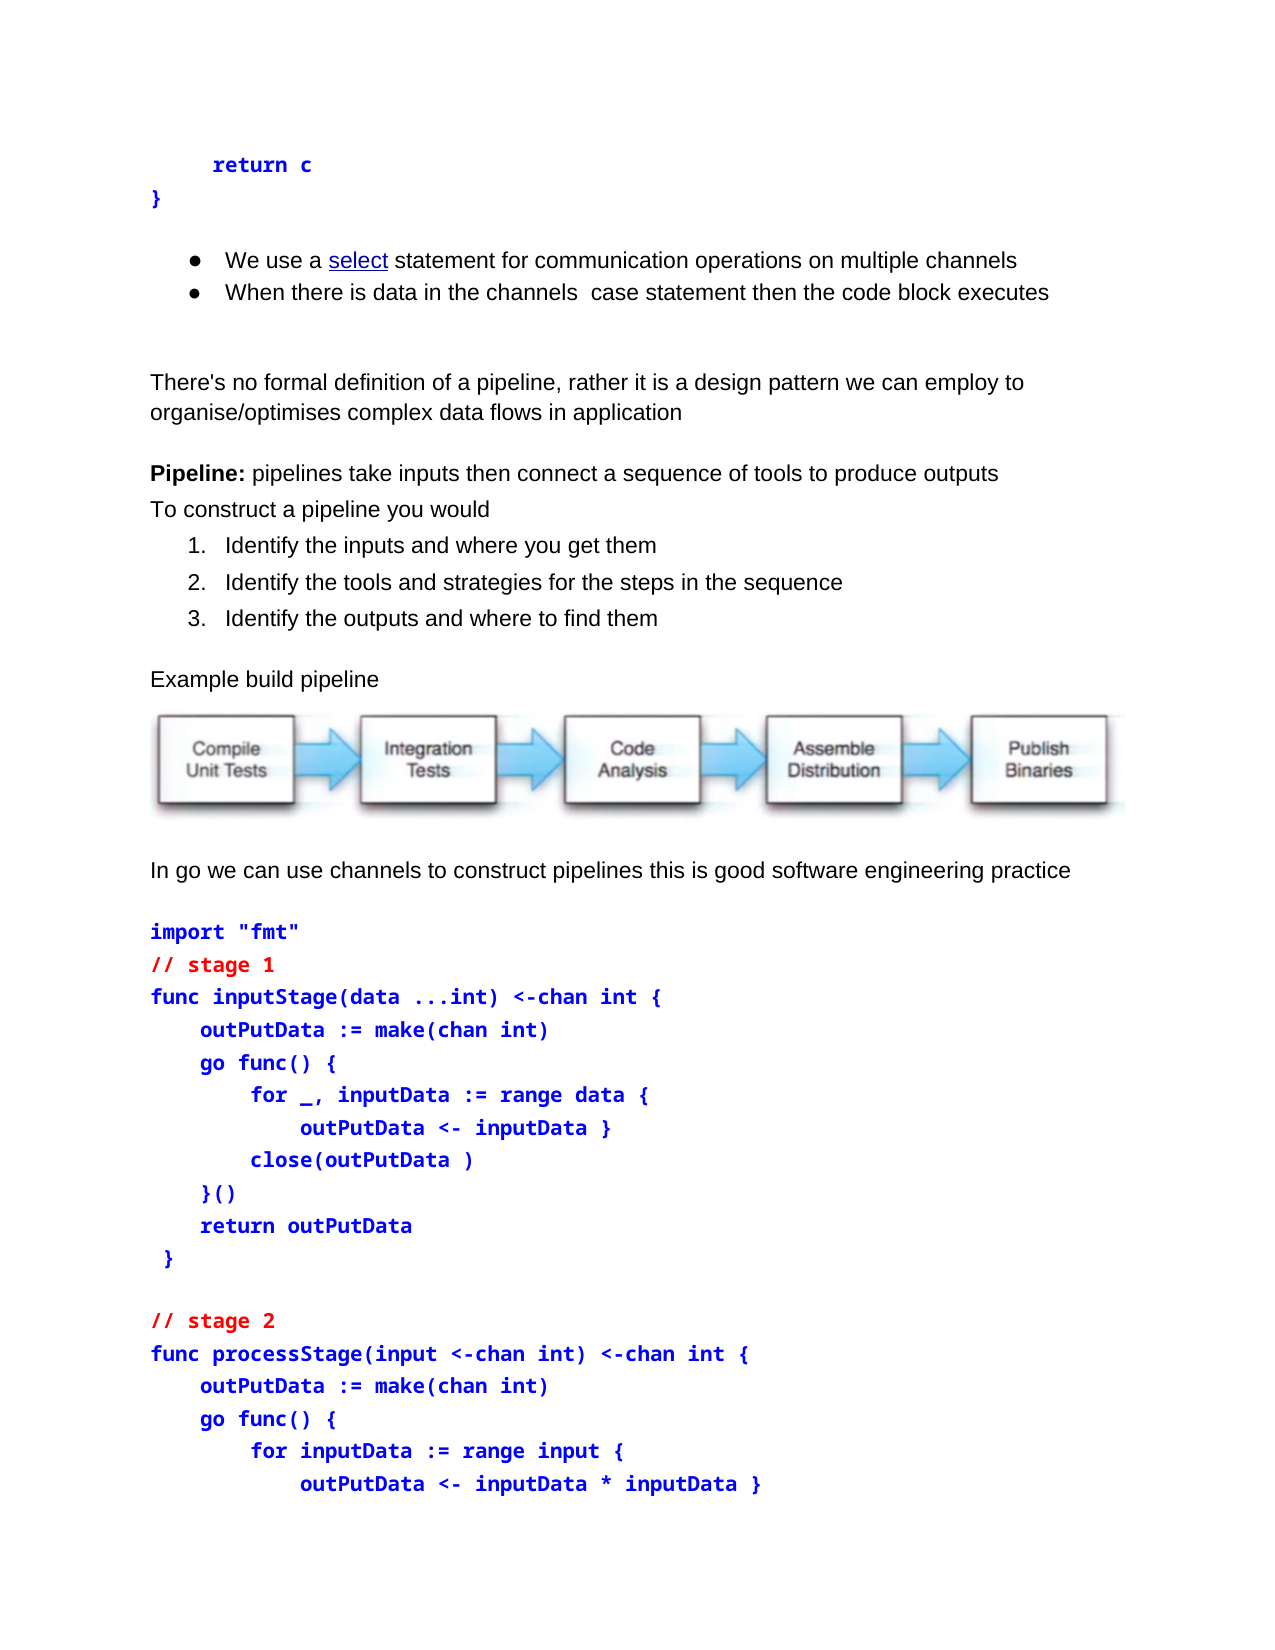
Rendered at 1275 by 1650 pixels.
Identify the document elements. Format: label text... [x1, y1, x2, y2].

text In go we can use channels to construct pipelines this is good software engineering practice [150, 857, 1125, 883]
text There's no formal definition of a pipeline, rather it is a design pattern we can employ to organise/optimises complex data flows in application [150, 369, 1125, 426]
text func inputStage(data ...int) <-chan int { outPutData := make(chan int) go func() { for _, inputData := range data { outPutData <- inputData } close(outPutData ) }() return outPutData [150, 982, 1125, 1239]
list Identify the tools and strategies for the steps in the sequence [187, 569, 1125, 595]
list Identify the inputs and where you get them [187, 532, 1125, 559]
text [150, 1339, 1125, 1498]
list Identify the outputs and where to find them [187, 605, 1125, 631]
picture [150, 695, 1125, 823]
text Pipeline: pipelines take inputs then connect a sequence of tools to produce outputs [150, 460, 1125, 486]
list We use a select statement for communication operations on multiple channels [187, 245, 1125, 274]
text import "fmt" [150, 917, 1125, 946]
text } [150, 1243, 1125, 1272]
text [150, 150, 1125, 211]
text // stage 2 [150, 1306, 1125, 1334]
text Example build pipeline [150, 666, 1125, 692]
text // stage 1 [150, 950, 1125, 978]
text To construct a pipeline you would [150, 496, 1125, 522]
list When there is data in the channels case statement then the code block executes [187, 278, 1125, 305]
